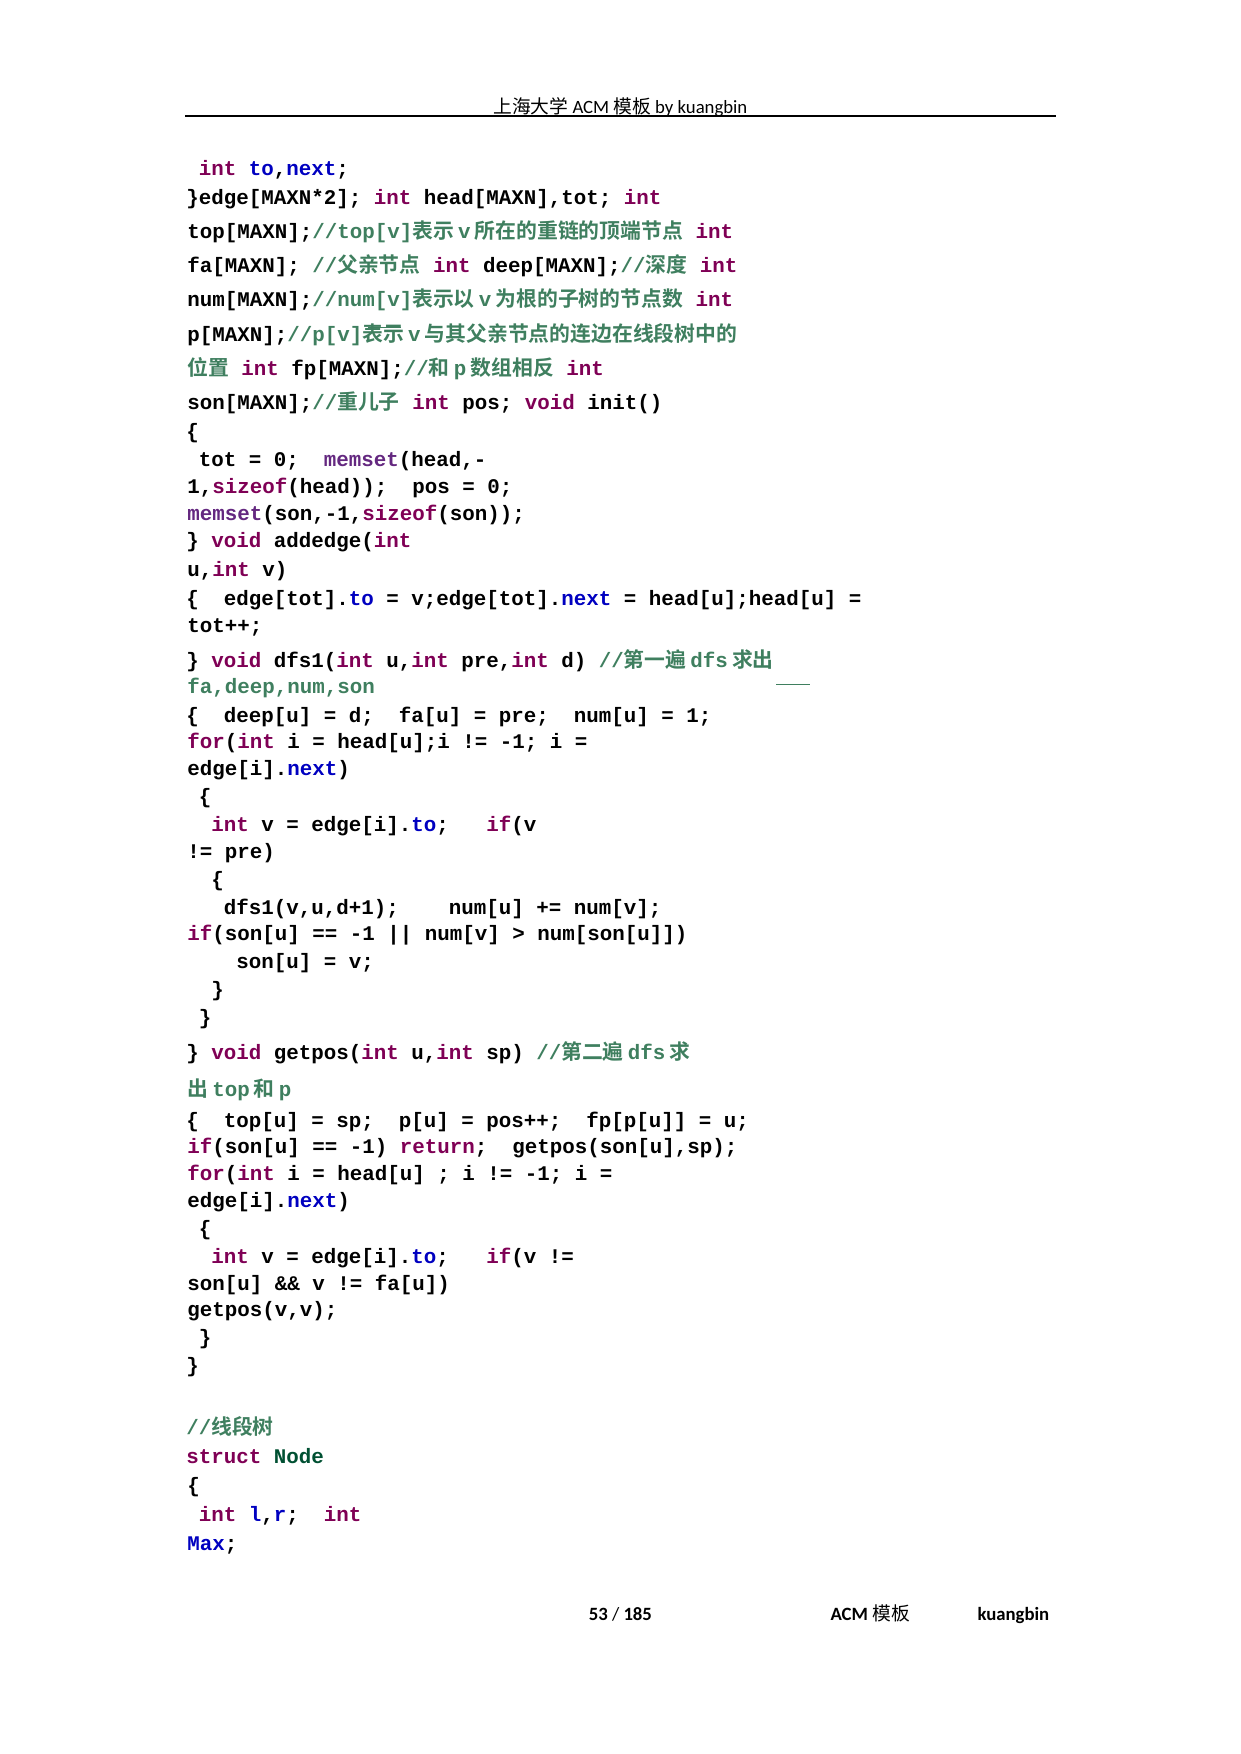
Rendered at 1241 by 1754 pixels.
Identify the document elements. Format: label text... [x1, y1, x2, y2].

text } [186, 1327, 771, 1351]
text int to,next; [186, 158, 1053, 182]
text } [186, 979, 771, 1003]
text } void dfs1(int u,int pre,int d) //第一遍dfs求出fa,deep,num,son [186, 643, 855, 700]
text dfs1(v,u,d+1); num[u] += num[v]; if(son[u] == -1 || num[v] > num[son[u]]) [186, 897, 771, 947]
text { [186, 869, 771, 892]
text int v = edge[i].to; if(v != pre) [186, 814, 545, 864]
text { [186, 421, 771, 445]
text } void getpos(int u,int sp) //第二遍dfs求出top和p [186, 1035, 694, 1103]
text { deep[u] = d; fa[u] = pre; num[u] = 1; for(int i = head[u];i != -1; i = edge[i].next) [186, 704, 749, 782]
text { [186, 786, 771, 809]
text int v = edge[i].to; if(v != son[u] && v != fa[u]) getpos(v,v); [186, 1246, 601, 1323]
text } [186, 1007, 771, 1031]
text { edge[tot].to = v;edge[tot].next = head[u];head[u] = tot++; [186, 588, 884, 639]
text } [186, 1355, 771, 1379]
text struct Node { [186, 1446, 334, 1498]
text son[u] = v; [186, 951, 771, 975]
text int l,r; int Max; [186, 1504, 366, 1556]
text } void addedge(int u,int v) [186, 531, 469, 583]
text }edge[MAXN*2]; int head[MAXN],tot; int top[MAXN];//top[v]表示v所在的重链的顶端节点 int fa[MAXN]; //父亲节点 int deep[MAXN];//深度 int num[MAXN];//num[v]表示以v为根的子树的节点数 int p[MAXN];//p[v]表示v与其父亲节点的连边在线段树中的位置 int fp[MAXN];//和p数组相反 int son[MAXN];//重儿子 int pos; void init() [186, 187, 757, 416]
text //线段树 [186, 1410, 1053, 1440]
text tot = 0; memset(head,-1,sizeof(head)); pos = 0; memset(son,-1,sizeof(son)); [186, 449, 602, 526]
text { top[u] = sp; p[u] = pos++; fp[p[u]] = u; if(son[u] == -1) return; getpos(son[u],sp); for(int i = head[u] ; i != -1; i = edge[i].next) [186, 1110, 771, 1213]
text { [186, 1218, 771, 1242]
